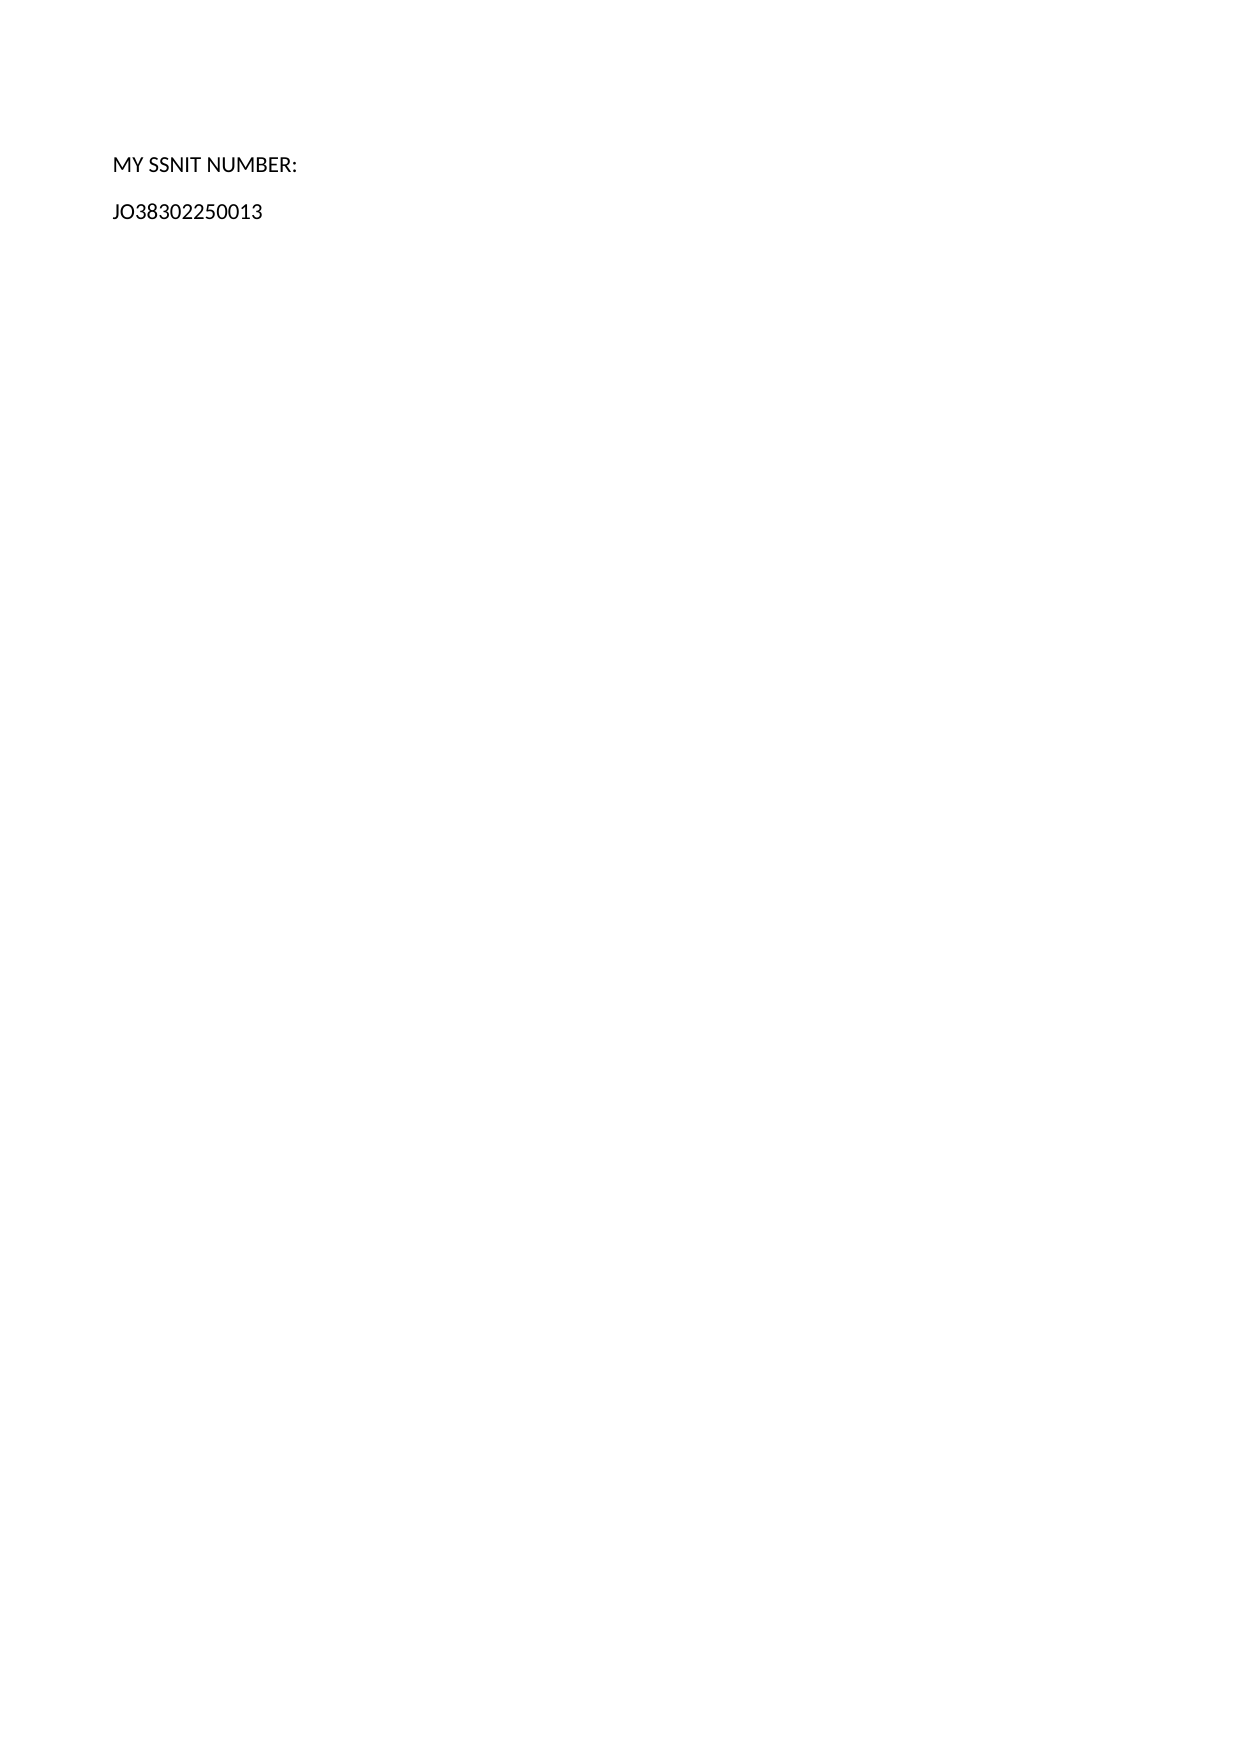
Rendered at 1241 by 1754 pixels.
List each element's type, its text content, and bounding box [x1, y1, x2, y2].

text JO38302250013 [112, 197, 1125, 225]
text MY SSNIT NUMBER: [112, 150, 1125, 178]
